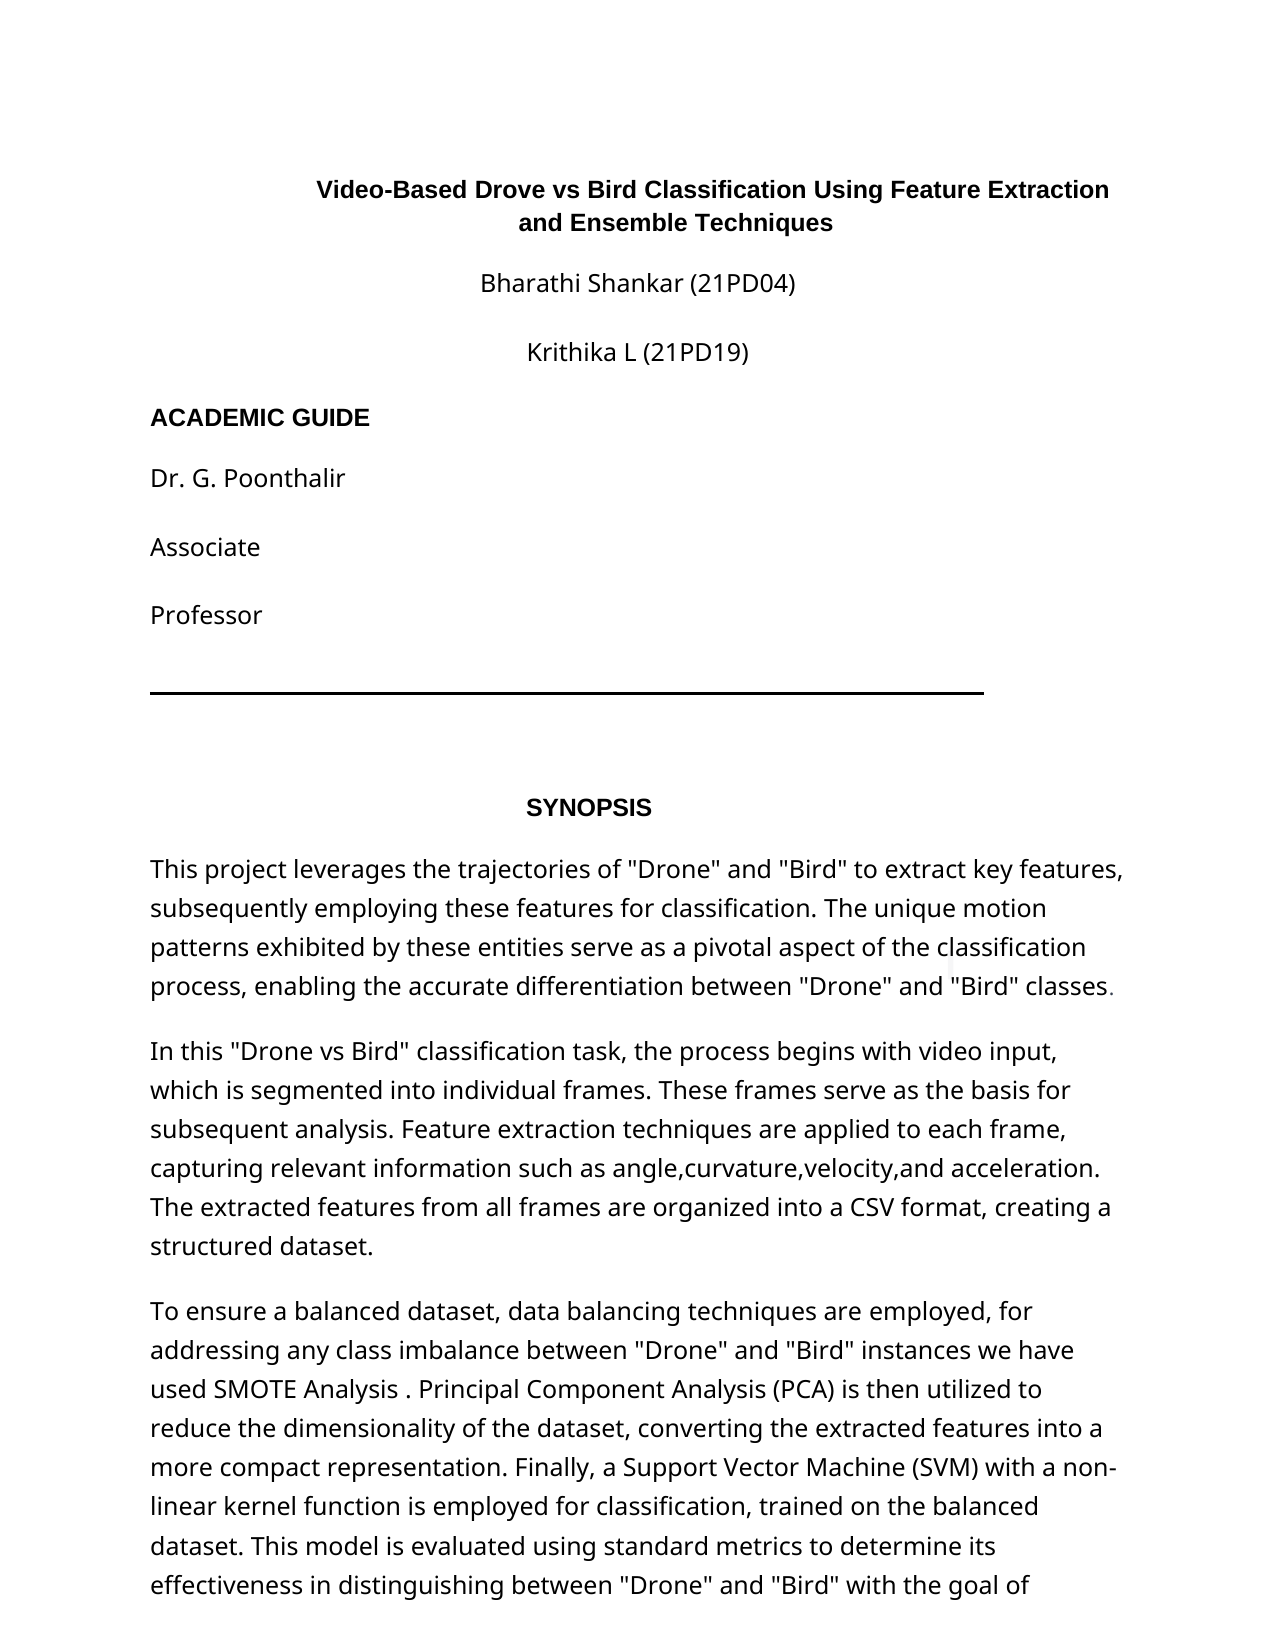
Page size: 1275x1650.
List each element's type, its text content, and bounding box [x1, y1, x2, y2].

subtitle Video-Based Drove vs Bird Classification Using Feature Extraction and Ensemble Techniques [316, 175, 1131, 237]
subtitle SYNOPSIS [139, 793, 1038, 822]
subtitle ACADEMIC GUIDE [150, 403, 1131, 432]
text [150, 1293, 1125, 1601]
text Bharathi Shankar (21PD04) Krithika L (21PD19) [446, 266, 829, 368]
text Dr. G. Poonthalir Associate Professor [150, 461, 373, 632]
text This project leverages the trajectories of "Drone" and "Bird" to extract key features, subsequently employing these features for classification. The unique motion patterns exhibited by these entities serve as a pivotal aspect of the classification process, enabling the accurate differentiation between "Drone" and "Bird" classes. [150, 851, 1131, 1003]
text In this "Drone vs Bird" classification task, the process begins with video input, which is segmented into individual frames. These frames serve as the basis for subsequent analysis. Feature extraction techniques are applied to each frame, capturing relevant information such as angle,curvature,velocity,and acceleration. The extracted features from all frames are organized into a CSV format, creating a structured dataset. [150, 1033, 1131, 1263]
